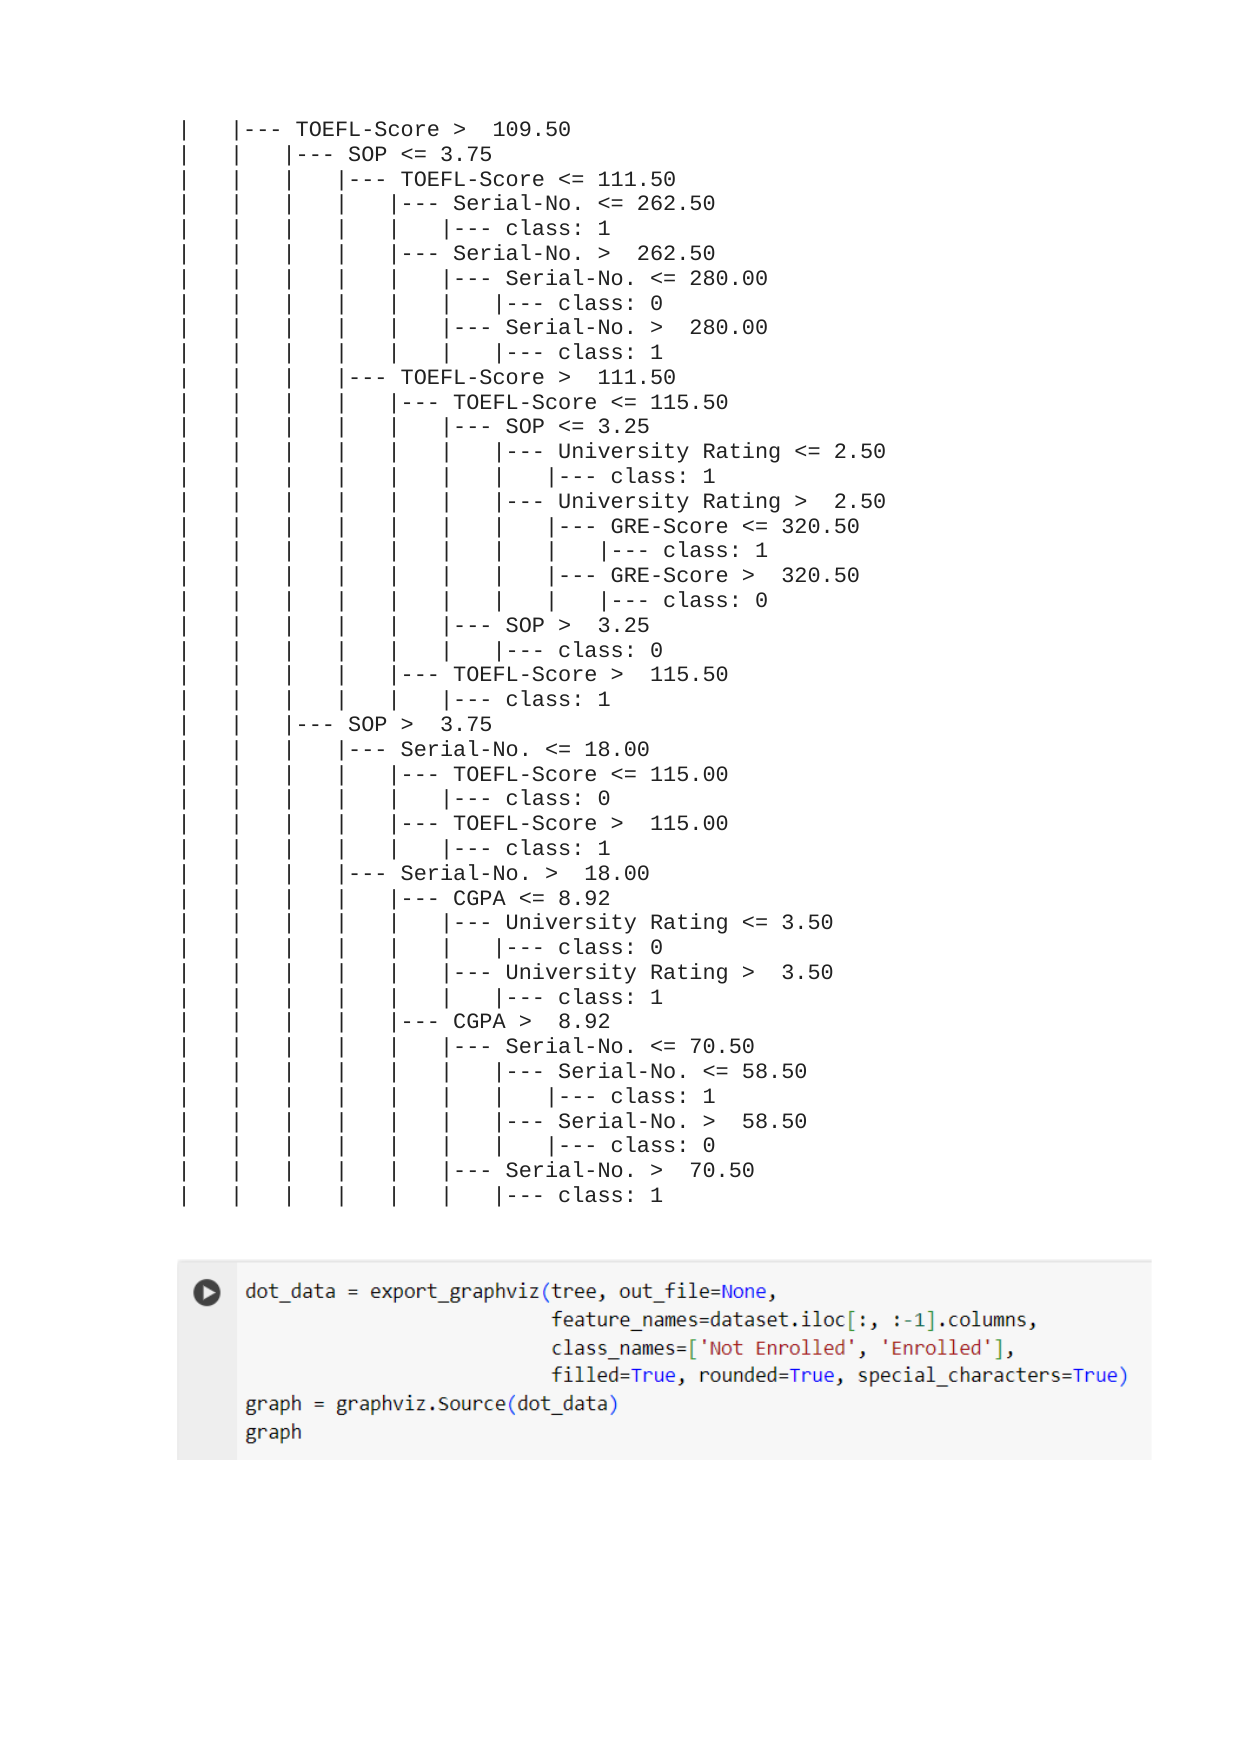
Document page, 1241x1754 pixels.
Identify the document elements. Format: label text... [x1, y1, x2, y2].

text | | | | | | | | |--- class: 1 [177, 539, 1152, 564]
text | | | | |--- CGPA > 8.92 [177, 1011, 1152, 1035]
text | | | | |--- Serial-No. <= 262.50 [177, 192, 1152, 217]
text | | | | | | | | |--- class: 0 [177, 589, 1152, 614]
text | | | | |--- CGPA <= 8.92 [177, 887, 1152, 911]
text | | | |--- TOEFL-Score <= 111.50 [177, 168, 1152, 192]
text | | | | |--- TOEFL-Score <= 115.00 [177, 763, 1152, 787]
text | | | |--- Serial-No. > 18.00 [177, 862, 1152, 887]
text | | | | | |--- class: 1 [177, 217, 1152, 242]
text | | | | | | |--- class: 1 [177, 1184, 1152, 1209]
text | | | | | | |--- University Rating > 2.50 [177, 490, 1152, 515]
text | | | | | | | |--- class: 1 [177, 1085, 1152, 1110]
text | | | | | |--- class: 0 [177, 787, 1152, 812]
text | | | | | |--- SOP <= 3.25 [177, 416, 1152, 440]
text | | | | |--- TOEFL-Score > 115.00 [177, 812, 1152, 837]
text | | | | | | |--- Serial-No. > 58.50 [177, 1110, 1152, 1134]
text | |--- TOEFL-Score > 109.50 [177, 118, 1152, 143]
text | | | | | |--- class: 1 [177, 837, 1152, 862]
text | | | | | |--- class: 1 [177, 688, 1152, 713]
text | | | | |--- TOEFL-Score > 115.50 [177, 663, 1152, 688]
text | | |--- SOP <= 3.75 [177, 143, 1152, 168]
text | | | | | | | |--- class: 1 [177, 465, 1152, 490]
text | | | | | |--- Serial-No. <= 280.00 [177, 267, 1152, 292]
picture [177, 1259, 1152, 1460]
text | | | | | | |--- class: 1 [177, 986, 1152, 1011]
text | | | | | | |--- Serial-No. <= 58.50 [177, 1060, 1152, 1085]
text | | | |--- Serial-No. <= 18.00 [177, 738, 1152, 763]
text | | | | | |--- SOP > 3.25 [177, 614, 1152, 639]
text | | | | | | |--- University Rating <= 2.50 [177, 440, 1152, 465]
text | | | | | | | |--- class: 0 [177, 1134, 1152, 1159]
text | | | | | |--- Serial-No. > 70.50 [177, 1159, 1152, 1184]
text | | |--- SOP > 3.75 [177, 713, 1152, 738]
text | | | | | | | |--- GRE-Score <= 320.50 [177, 515, 1152, 539]
text | | | | | |--- University Rating > 3.50 [177, 961, 1152, 986]
text | | | | |--- Serial-No. > 262.50 [177, 242, 1152, 267]
text | | | | | | |--- class: 0 [177, 639, 1152, 663]
text | | | | | | |--- class: 1 [177, 341, 1152, 366]
text | | | | | | |--- class: 0 [177, 292, 1152, 316]
text | | | | | |--- Serial-No. > 280.00 [177, 316, 1152, 341]
text | | | | | | | |--- GRE-Score > 320.50 [177, 564, 1152, 589]
text | | | | | |--- University Rating <= 3.50 [177, 911, 1152, 936]
text | | | | | | |--- class: 0 [177, 936, 1152, 961]
text | | | | |--- TOEFL-Score <= 115.50 [177, 391, 1152, 416]
text | | | |--- TOEFL-Score > 111.50 [177, 366, 1152, 391]
text | | | | | |--- Serial-No. <= 70.50 [177, 1035, 1152, 1060]
